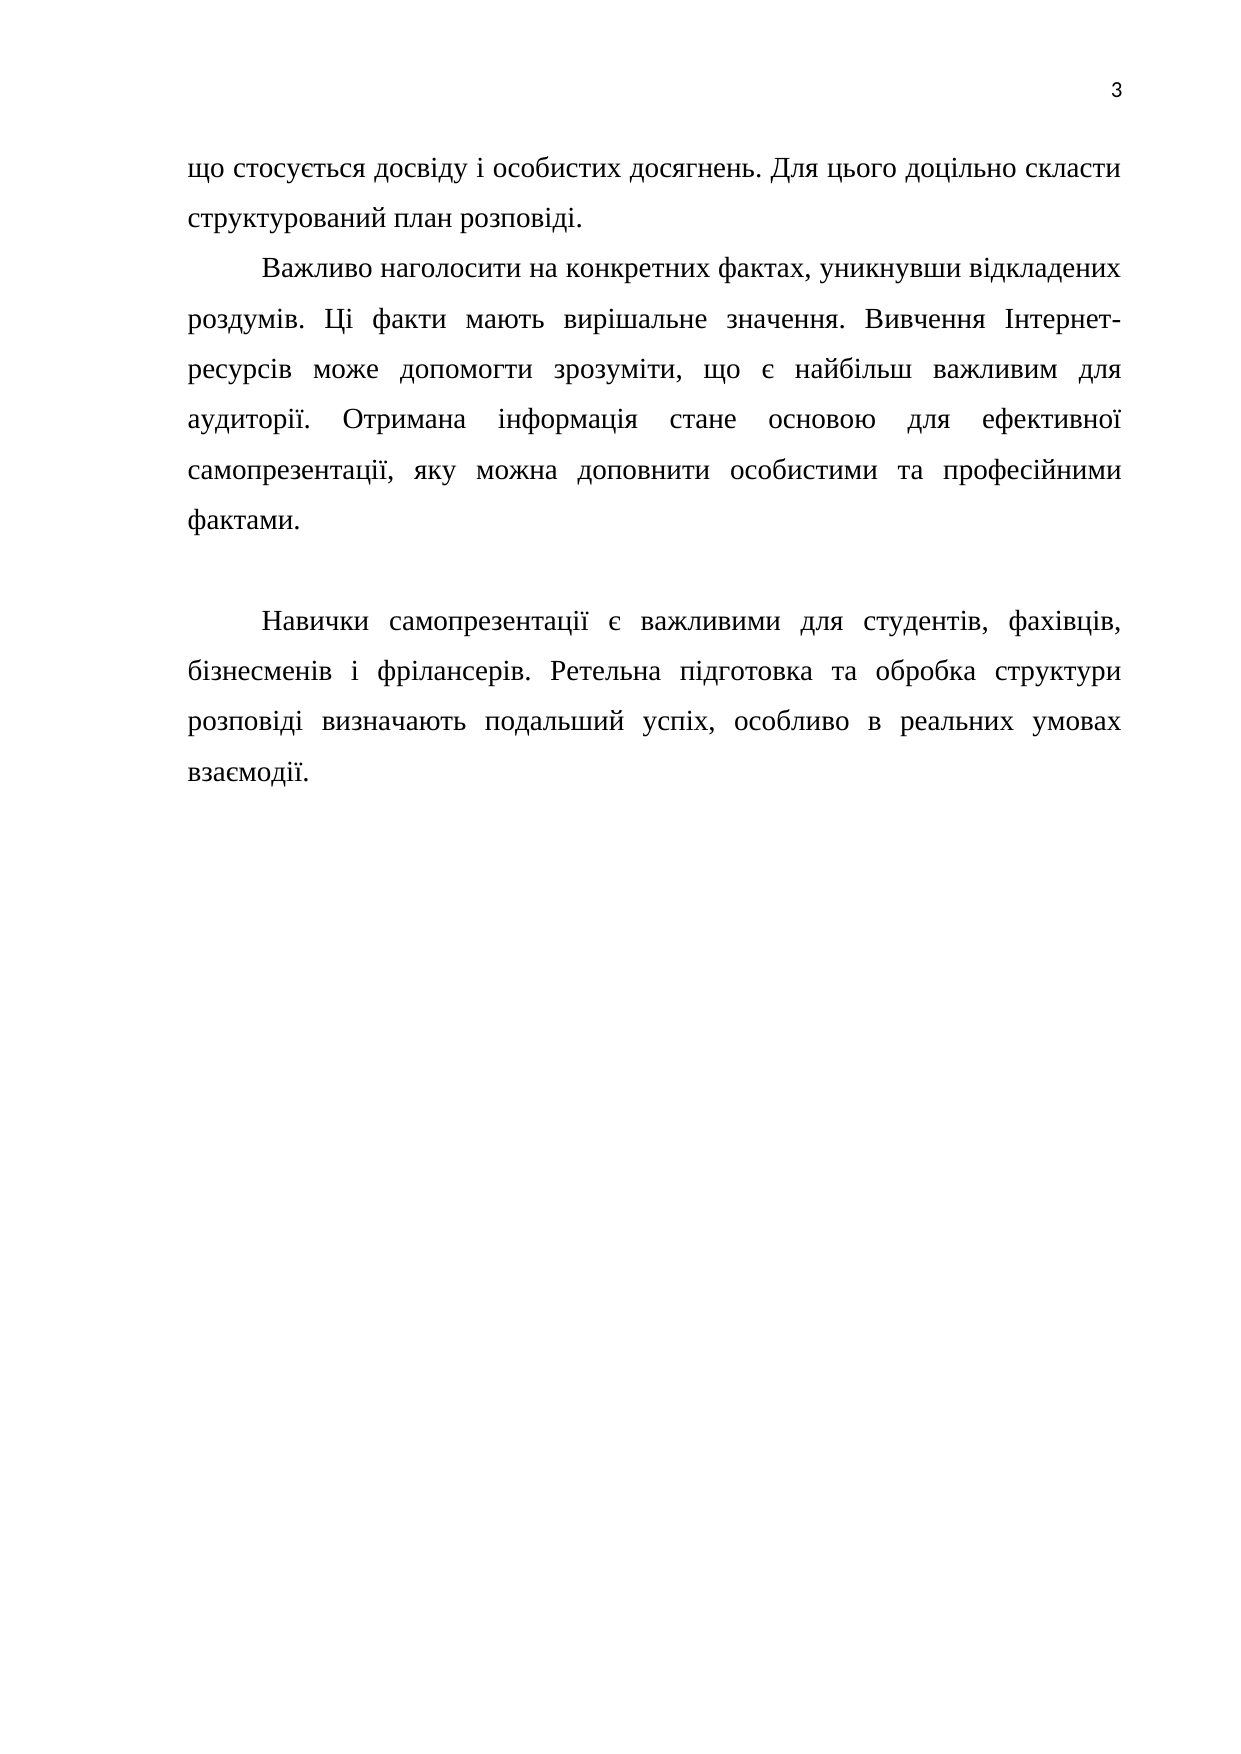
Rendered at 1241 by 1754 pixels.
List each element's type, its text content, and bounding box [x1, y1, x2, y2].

text Навички самопрезентації є важливими для студентів, фахівців, бізнесменів і фрілансерів. Ретельна підготовка та обробка структури розповіді визначають подальший успіх, особливо в реальних умовах взаємодії. [187, 603, 1122, 787]
text Важливо наголосити на конкретних фактах, уникнувши відкладених роздумів. Ці факти мають вирішальне значення. Вивчення Інтернет-ресурсів може допомогти зрозуміти, що є найбільш важливим для аудиторії. Отримана інформація стане основою для ефективної самопрезентації, яку можна доповнити особистими та професійними фактами. [187, 251, 1122, 536]
